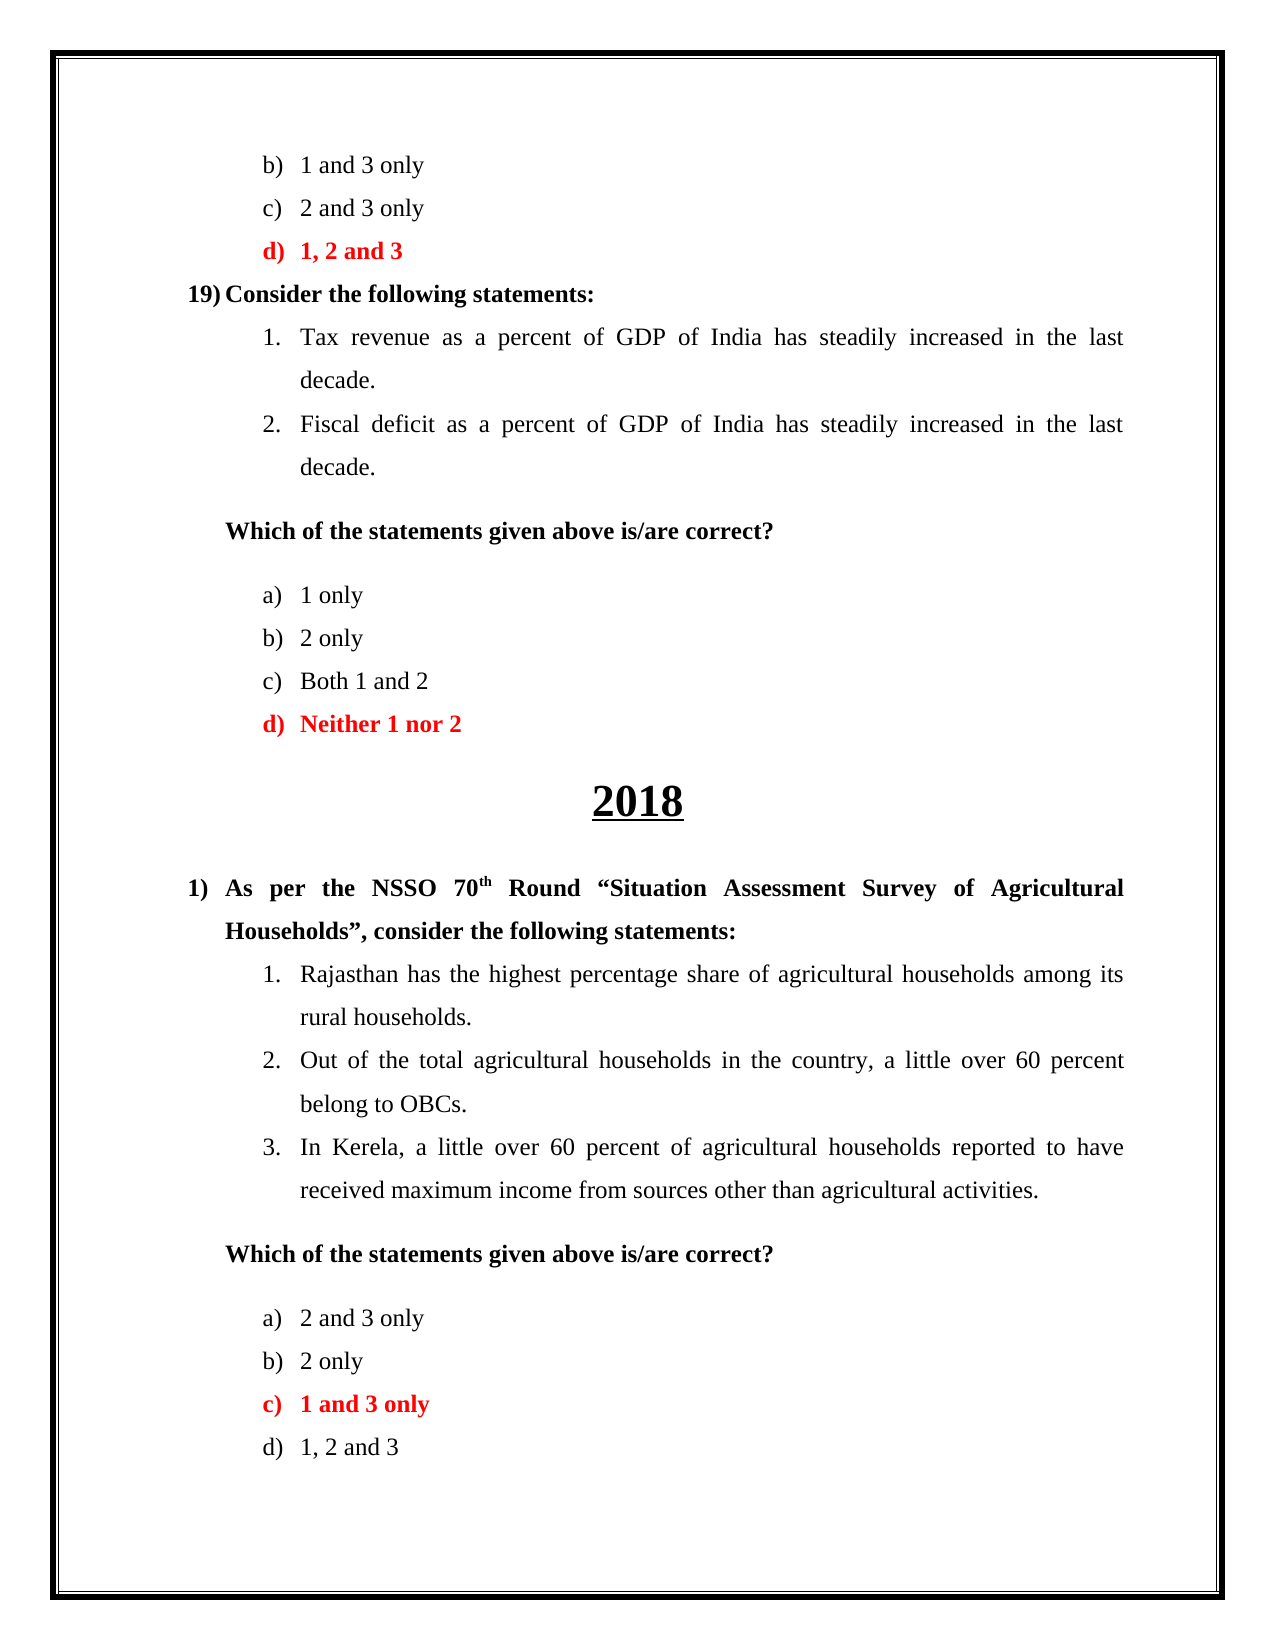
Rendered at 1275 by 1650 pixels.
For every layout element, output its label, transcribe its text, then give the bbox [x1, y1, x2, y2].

list Rajasthan has the highest percentage share of agricultural households among its rural households. [262, 959, 1125, 1031]
text 2018 [150, 773, 1125, 826]
list 1, 2 and 3 [262, 1432, 1125, 1461]
list 1 and 3 only [262, 1389, 1125, 1418]
list 1 and 3 only [262, 150, 1125, 179]
list 2 only [262, 1346, 1125, 1375]
list 2 and 3 only [262, 193, 1125, 222]
text Which of the statements given above is/are correct? [225, 1239, 1125, 1268]
list Consider the following statements: [187, 279, 1125, 308]
list 2 only [262, 623, 1125, 652]
list Out of the total agricultural households in the country, a little over 60 percent belong to OBCs. [262, 1046, 1125, 1117]
list 2 and 3 only [262, 1303, 1125, 1332]
list 1 only [262, 580, 1125, 608]
list In Kerela, a little over 60 percent of agricultural households reported to have received maximum income from sources other than agricultural activities. [262, 1132, 1125, 1204]
text Which of the statements given above is/are correct? [225, 516, 1125, 544]
list Both 1 and 2 [262, 666, 1125, 695]
list Fiscal deficit as a percent of GDP of India has steadily increased in the last decade. [262, 409, 1125, 481]
list Neither 1 nor 2 [262, 709, 1125, 738]
list 1, 2 and 3 [262, 236, 1125, 265]
list As per the NSSO 70th Round “Situation Assessment Survey of Agricultural Households”, consider the following statements: [187, 873, 1125, 945]
list Tax revenue as a percent of GDP of India has steadily increased in the last decade. [262, 322, 1125, 394]
